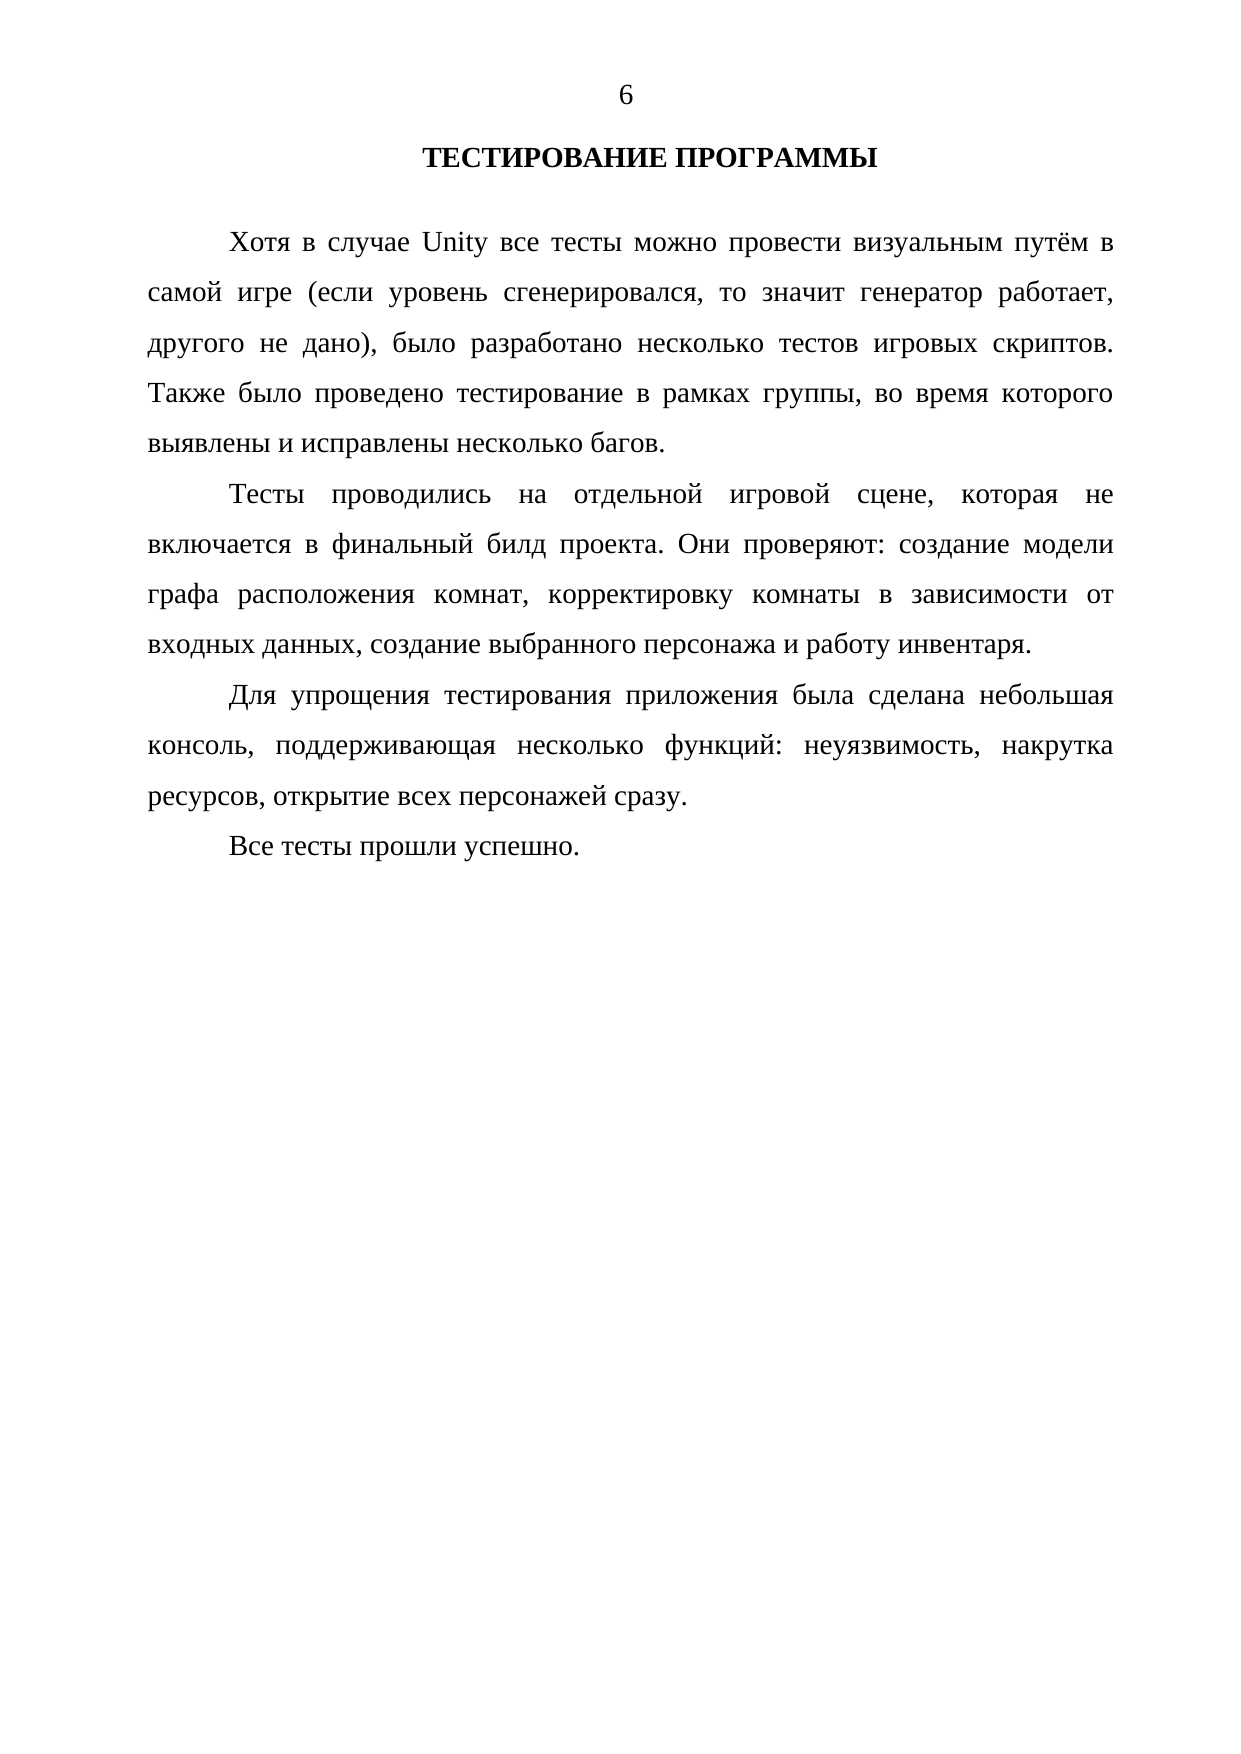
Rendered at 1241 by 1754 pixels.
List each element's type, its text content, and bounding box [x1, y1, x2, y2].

text Хотя в случае Unity все тесты можно провести визуальным путём в самой игре (если уровень сгенерировался, то значит генератор работает, другого не дано), было разработано несколько тестов игровых скриптов. Также было проведено тестирование в рамках группы, во время которого выявлены и исправлены несколько багов. [147, 224, 1115, 459]
text Все тесты прошли успешно. [147, 828, 1115, 861]
text Тесты проводились на отдельной игровой сцене, которая не включается в финальный билд проекта. Они проверяют: создание модели графа расположения комнат, корректировку комнаты в зависимости от входных данных, создание выбранного персонажа и работу инвентаря. [147, 476, 1115, 660]
subtitle ТЕСТИРОВАНИЕ ПРОГРАММЫ [422, 140, 1180, 174]
text Для упрощения тестирования приложения была сделана небольшая консоль, поддерживающая несколько функций: неуязвимость, накрутка ресурсов, открытие всех персонажей сразу. [147, 677, 1115, 811]
